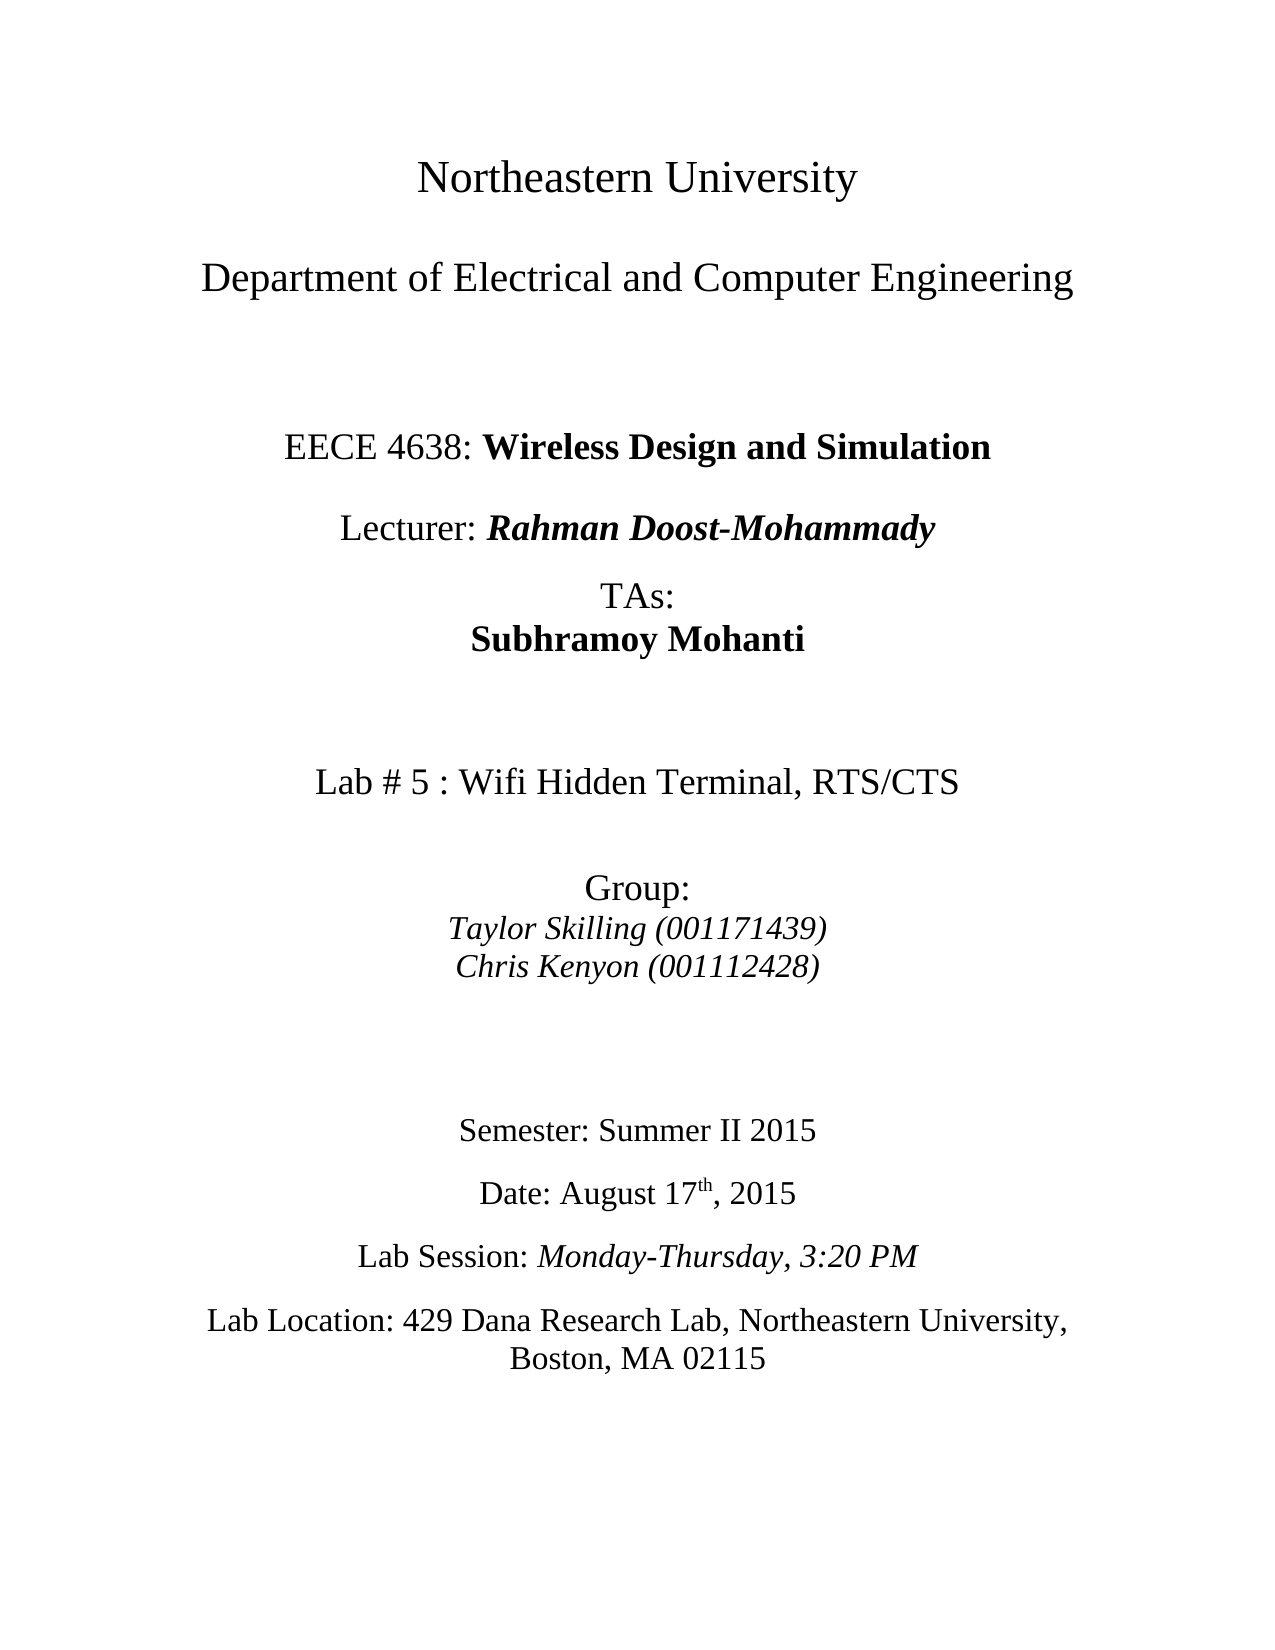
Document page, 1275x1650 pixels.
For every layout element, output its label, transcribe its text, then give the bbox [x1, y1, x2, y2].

subtitle EECE 4638: Wireless Design and Simulation [187, 425, 1087, 468]
text Lab Session: Monday-Thursday, 3:20 PM [187, 1237, 1087, 1275]
title Northeastern University [187, 150, 1087, 203]
subtitle Lab Location: 429 Dana Research Lab, Northeastern University, Boston, MA 02115 [187, 1300, 1087, 1377]
text Semester: Summer II 2015 [187, 1110, 1087, 1148]
text Taylor Skilling (001171439) [187, 908, 1087, 947]
text Subhramoy Mohanti [187, 617, 1087, 660]
subtitle Department of Electrical and Computer Engineering [187, 253, 1087, 301]
text TAs: [187, 573, 1087, 617]
text Date: August 17th, 2015 [187, 1173, 1087, 1212]
text Chris Kenyon (001112428) [187, 947, 1087, 985]
text Lecturer: Rahman Doost-Mohammady [187, 505, 1087, 548]
text Group: [187, 865, 1087, 908]
text Lab # 5 : Wifi Hidden Terminal, RTS/CTS [187, 760, 1087, 803]
